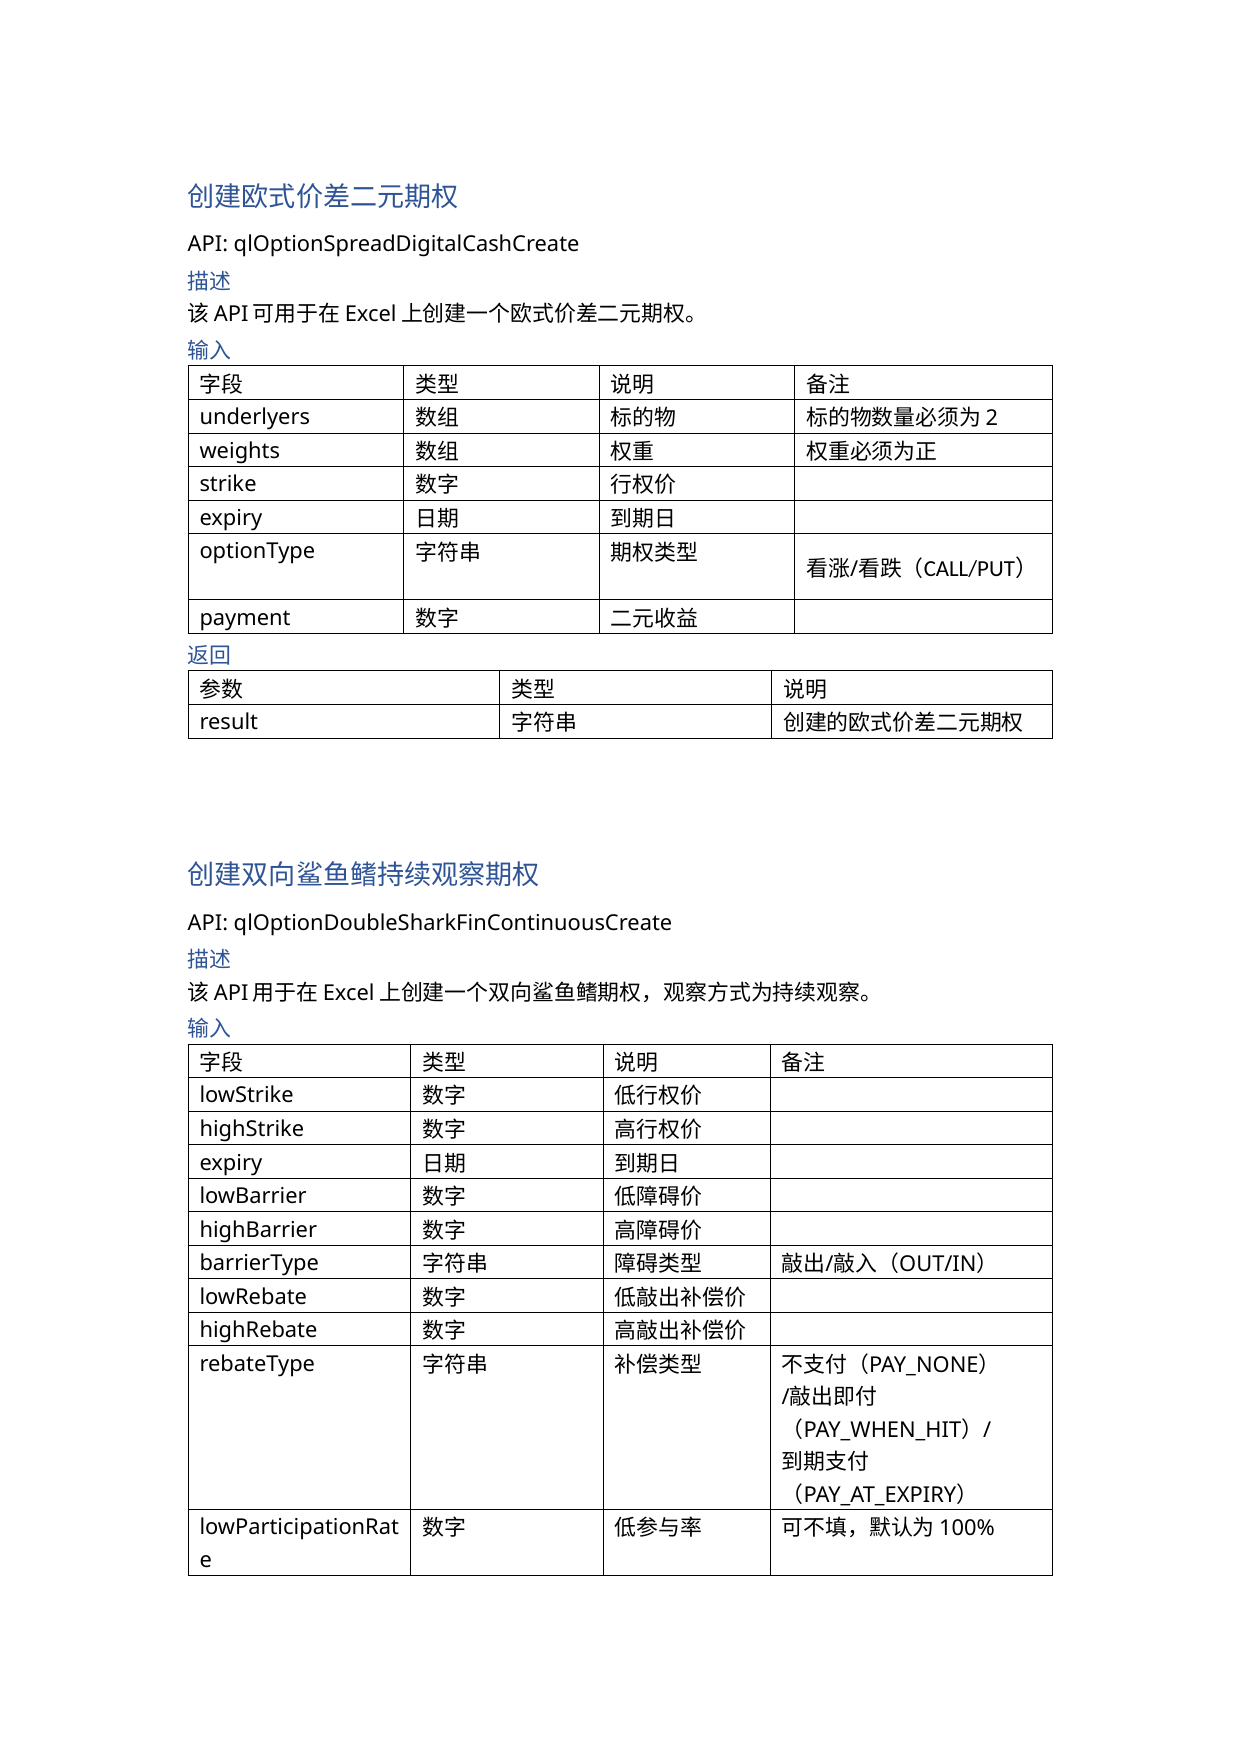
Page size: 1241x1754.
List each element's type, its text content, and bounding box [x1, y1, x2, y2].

table_cell 权重 [600, 434, 794, 466]
table_cell 数字 [411, 1179, 603, 1211]
table_cell result [189, 705, 499, 737]
table_cell 标的物数量必须为2 [795, 400, 1052, 432]
table_cell 数组 [404, 434, 599, 466]
table_header 类型 [500, 671, 771, 704]
table_cell 数组 [404, 400, 599, 432]
table_cell payment [189, 600, 403, 633]
table_cell expiry [189, 501, 403, 533]
table_cell 数字 [404, 600, 599, 633]
table_cell 期权类型 [600, 534, 794, 599]
table_cell 不支付（PAY_NONE） /敲出即付 （PAY_WHEN_HIT）/ 到期支付 （PAY_AT_EXPIRY） [771, 1346, 1052, 1509]
table_cell 字符串 [411, 1246, 603, 1278]
table_header 说明 [600, 366, 794, 399]
table_cell 标的物 [600, 400, 794, 432]
table_cell lowBarrier [189, 1179, 410, 1211]
table_cell strike [189, 467, 403, 499]
table_cell [795, 467, 1052, 499]
table_header 说明 [772, 671, 1052, 704]
table_cell 字符串 [411, 1346, 603, 1509]
table_cell 数字 [411, 1313, 603, 1345]
table_cell 数字 [404, 467, 599, 499]
text 该API用于在Excel上创建一个双向鲨鱼鳍期权，观察方式为持续观察。 [187, 974, 1053, 1007]
table_cell [771, 1078, 1052, 1111]
table_cell barrierType [189, 1246, 410, 1278]
table_cell 到期日 [604, 1145, 770, 1178]
table_cell highBarrier [189, 1212, 410, 1245]
table_cell [771, 1145, 1052, 1178]
table_header 字段 [189, 366, 403, 399]
table_cell [771, 1313, 1052, 1345]
table_cell [795, 501, 1052, 533]
table_cell 低行权价 [604, 1078, 770, 1111]
table_cell 字符串 [500, 705, 771, 737]
table_cell underlyers [189, 400, 403, 432]
text API: qlOptionDoubleSharkFinContinuousCreate [187, 905, 1053, 938]
table_cell 日期 [411, 1145, 603, 1178]
table_cell 数字 [411, 1112, 603, 1144]
table_cell 到期日 [600, 501, 794, 533]
table_cell expiry [189, 1145, 410, 1178]
table_header 类型 [404, 366, 599, 399]
subtitle 描述 [187, 264, 1053, 296]
table_header 说明 [604, 1045, 770, 1077]
table_cell 低参与率 [604, 1510, 770, 1575]
table_header 备注 [771, 1045, 1052, 1077]
table_cell 数字 [411, 1078, 603, 1111]
table_cell lowStrike [189, 1078, 410, 1111]
table_cell [771, 1212, 1052, 1245]
table_cell 补偿类型 [604, 1346, 770, 1509]
table_header 类型 [411, 1045, 603, 1077]
table_header 参数 [189, 671, 499, 704]
text 该API可用于在Excel上创建一个欧式价差二元期权。 [187, 296, 1053, 329]
table_cell 高行权价 [604, 1112, 770, 1144]
table_cell highRebate [189, 1313, 410, 1345]
table_cell 敲出/敲入（OUT/IN） [771, 1246, 1052, 1278]
table_cell 创建的欧式价差二元期权 [772, 705, 1052, 737]
table_cell 数字 [411, 1279, 603, 1312]
table_cell 低敲出补偿价 [604, 1279, 770, 1312]
table_cell 二元收益 [600, 600, 794, 633]
table_cell 权重必须为正 [795, 434, 1052, 466]
subtitle 描述 [187, 942, 1053, 974]
table_cell 高敲出补偿价 [604, 1313, 770, 1345]
table_cell [795, 600, 1052, 633]
text API: qlOptionSpreadDigitalCashCreate [187, 227, 1053, 259]
table_cell 可不填，默认为100% [771, 1510, 1052, 1575]
table_cell 字符串 [404, 534, 599, 599]
table_cell optionType [189, 534, 403, 599]
table_cell rebateType [189, 1346, 410, 1509]
subtitle 创建双向鲨鱼鳍持续观察期权 [187, 840, 1053, 905]
table_cell 日期 [404, 501, 599, 533]
table_header 备注 [795, 366, 1052, 399]
table_cell 障碍类型 [604, 1246, 770, 1278]
table_header 字段 [189, 1045, 410, 1077]
table_cell 看涨/看跌（CALL/PUT） [795, 534, 1052, 599]
table_cell lowRebate [189, 1279, 410, 1312]
table_cell 数字 [411, 1212, 603, 1245]
table_cell lowParticipationRate [189, 1510, 410, 1575]
table_cell [771, 1112, 1052, 1144]
table_cell 高障碍价 [604, 1212, 770, 1245]
subtitle 创建欧式价差二元期权 [187, 162, 1053, 227]
table_cell 低障碍价 [604, 1179, 770, 1211]
table_cell [771, 1179, 1052, 1211]
table_cell [771, 1279, 1052, 1312]
table_cell 行权价 [600, 467, 794, 499]
subtitle 返回 [187, 638, 1053, 670]
table_cell highStrike [189, 1112, 410, 1144]
table_cell 数字 [411, 1510, 603, 1575]
subtitle 输入 [187, 1011, 1053, 1043]
table_cell weights [189, 434, 403, 466]
subtitle 输入 [187, 333, 1053, 365]
